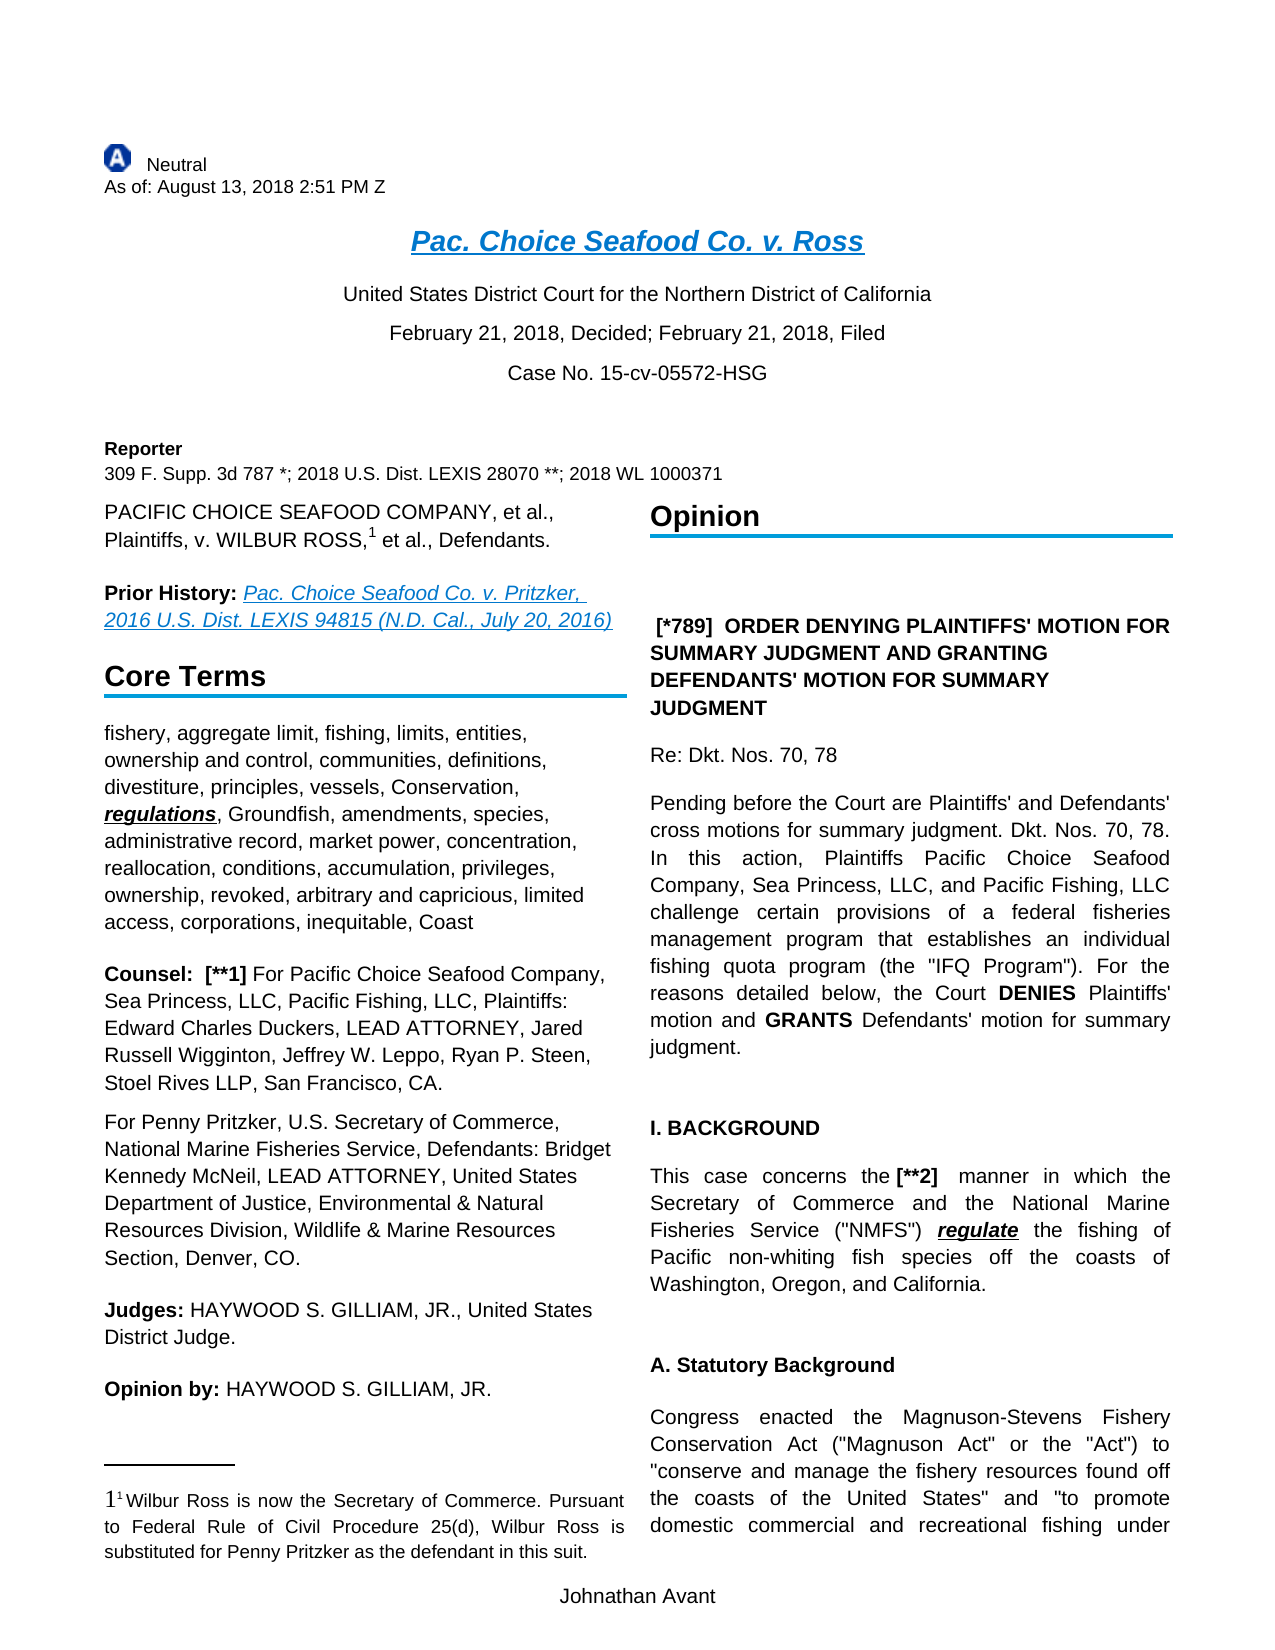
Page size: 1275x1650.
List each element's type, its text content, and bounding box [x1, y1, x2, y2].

text February 21, 2018, Decided; February 21, 2018, Filed [104, 318, 1171, 345]
text Prior History: Pac. Choice Seafood Co. v. Pritzker, 2016 U.S. Dist. LEXIS 94815 (N.D. Cal., July 20, 2016) [104, 578, 625, 632]
text Counsel: [**1] For Pacific Choice Seafood Company, Sea Princess, LLC, Pacific Fishing, LLC, Plaintiffs: Edward Charles Duckers, LEAD ATTORNEY, Jared Russell Wigginton, Jeffrey W. Leppo, Ryan P. Steen, Stoel Rives LLP, San Francisco, CA. [104, 959, 625, 1094]
text 309 F. Supp. 3d 787 *; 2018 U.S. Dist. LEXIS 28070 **; 2018 WL 1000371 [104, 459, 1171, 484]
text Reporter [104, 434, 1171, 459]
text Opinion [650, 497, 1171, 532]
text Pending before the Court are Plaintiffs' and Defendants' cross motions for summary judgment. Dkt. Nos. 70, 78. In this action, Plaintiffs Pacific Choice Seafood Company, Sea Princess, LLC, and Pacific Fishing, LLC challenge certain provisions of a federal fisheries management program that establishes an individual fishing quota program (the "IFQ Program"). For the reasons detailed below, the Court DENIES Plaintiffs' motion and GRANTS Defendants' motion for summary judgment. [650, 788, 1171, 1059]
picture [104, 144, 131, 172]
text United States District Court for the Northern District of California [104, 278, 1171, 306]
text A. Statutory Background [650, 1321, 1171, 1377]
text fishery, aggregate limit, fishing, limits, entities, ownership and control, communities, definitions, divestiture, principles, vessels, Conservation, regulations, Groundfish, amendments, species, administrative record, market power, concentration, reallocation, conditions, accumulation, privileges, ownership, revoked, arbitrary and capricious, limited access, corporations, inequitable, Coast [104, 717, 625, 934]
text Core Terms [104, 657, 625, 692]
text Re: Dkt. Nos. 70, 78 [650, 740, 1171, 767]
text I. BACKGROUND [650, 1084, 1171, 1140]
text Judges: HAYWOOD S. GILLIAM, JR., United States District Judge. [104, 1294, 625, 1348]
text Case No. 15-cv-05572-HSG [104, 358, 1171, 385]
subtitle Pac. Choice Seafood Co. v. Ross [104, 222, 1171, 258]
text This case concerns the [**2] manner in which the Secretary of Commerce and the National Marine Fisheries Service ("NMFS") regulate the fishing of Pacific non-whiting fish species off the coasts of Washington, Oregon, and California. [650, 1161, 1171, 1296]
text For Penny Pritzker, U.S. Secretary of Commerce, National Marine Fisheries Service, Defendants: Bridget Kennedy McNeil, LEAD ATTORNEY, United States Department of Justice, Environmental & Natural Resources Division, Wildlife & Marine Resources Section, Denver, CO. [104, 1107, 625, 1269]
text Neutral As of: August 13, 2018 2:51 PM Z [104, 145, 1171, 197]
text [*789] ORDER DENYING PLAINTIFFS' MOTION FOR SUMMARY JUDGMENT AND GRANTING DEFENDANTS' MOTION FOR SUMMARY JUDGMENT [650, 582, 1171, 719]
text PACIFIC CHOICE SEAFOOD COMPANY, et al., Plaintiffs, v. WILBUR ROSS,1 et al., Defendants. [104, 497, 625, 553]
text Opinion by: HAYWOOD S. GILLIAM, JR. [104, 1373, 625, 1401]
